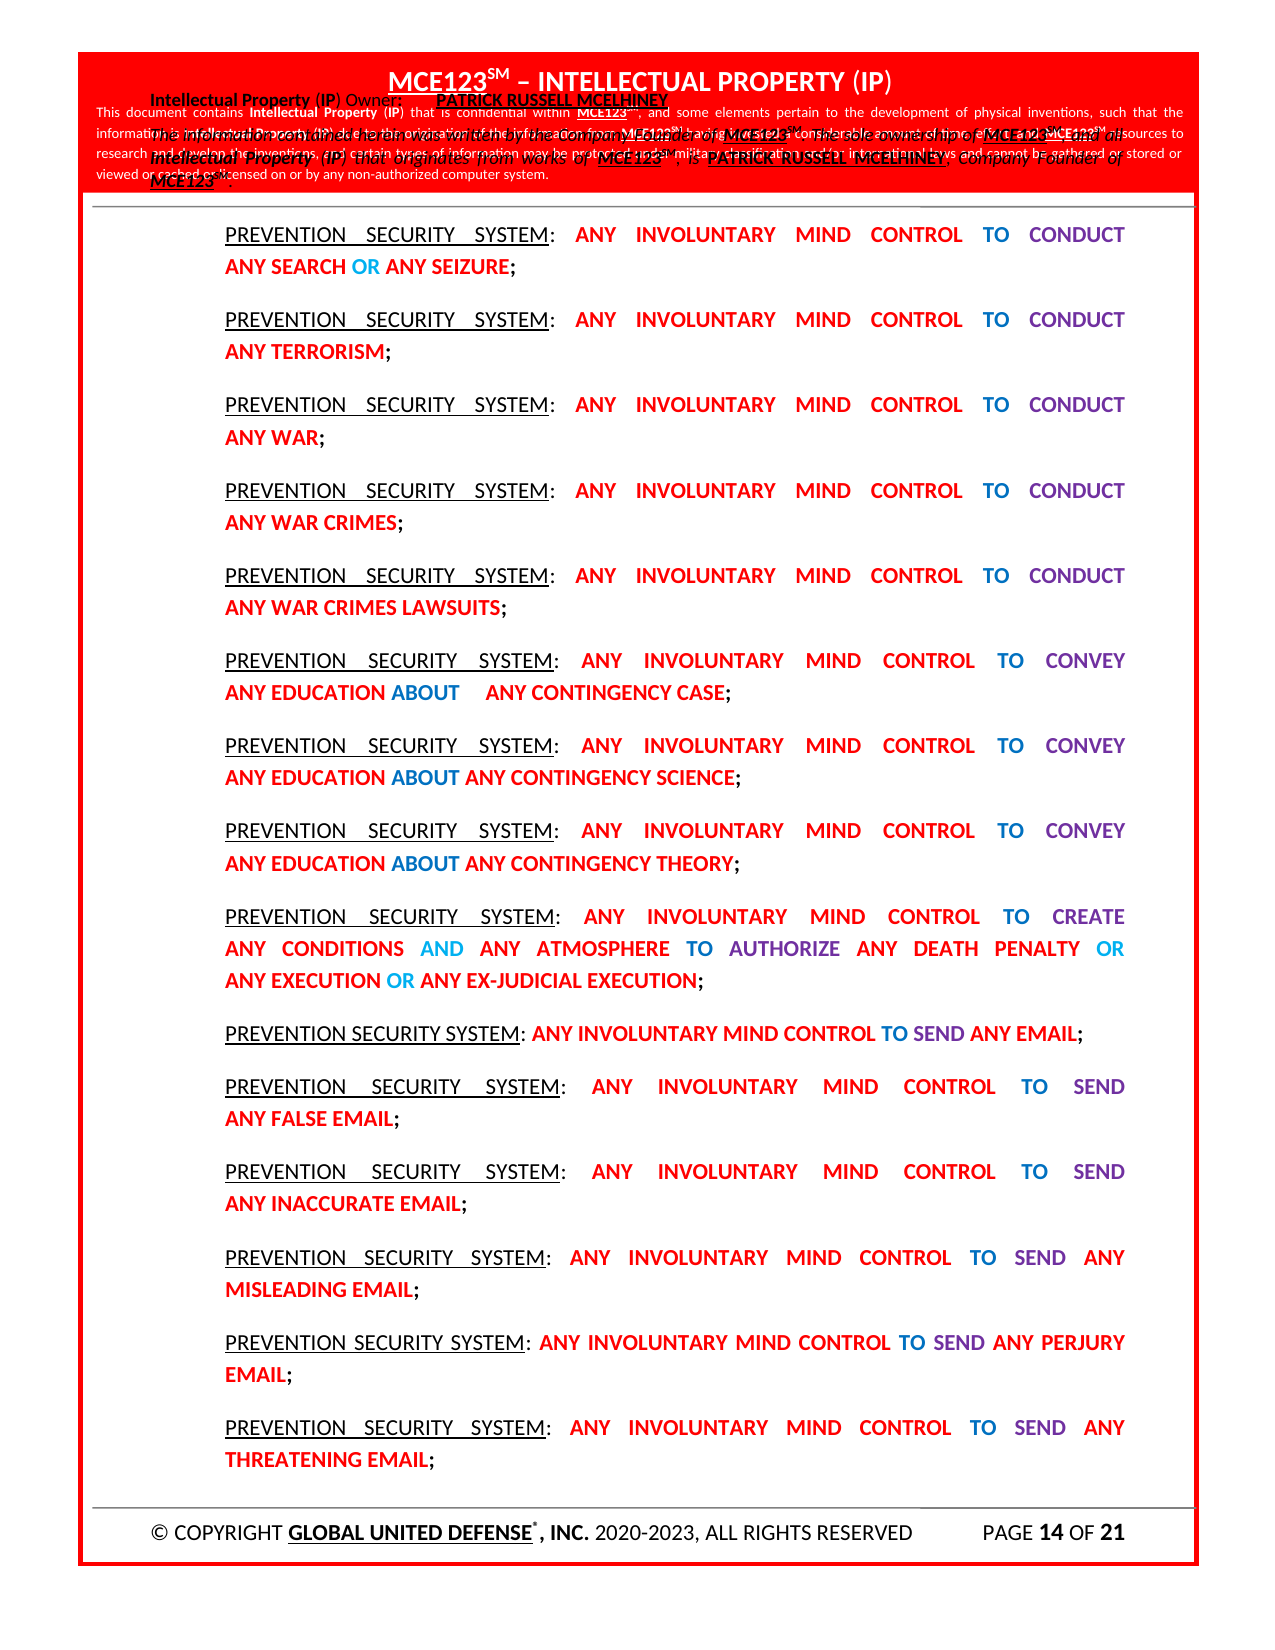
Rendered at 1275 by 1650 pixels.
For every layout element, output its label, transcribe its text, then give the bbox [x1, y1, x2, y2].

text PREVENTION SECURITY SYSTEM: ANY INVOLUNTARY MIND CONTROL TO CONDUCT ANY TERRORISM; [187, 305, 1125, 366]
text PREVENTION SECURITY SYSTEM: ANY INVOLUNTARY MIND CONTROL TO CONVEY ANY EDUCATION ABOUT ANY CONTINGENCY THEORY; [187, 817, 1125, 877]
text PREVENTION SECURITY SYSTEM: ANY INVOLUNTARY MIND CONTROL TO CONDUCT ANY WAR CRIMES; [225, 476, 1125, 536]
text PREVENTION SECURITY SYSTEM: ANY INVOLUNTARY MIND CONTROL TO SEND ANY THREATENING EMAIL; [225, 1413, 1125, 1473]
text PREVENTION SECURITY SYSTEM: ANY INVOLUNTARY MIND CONTROL TO CONDUCT ANY WAR; [187, 391, 1125, 451]
text PREVENTION SECURITY SYSTEM: ANY INVOLUNTARY MIND CONTROL TO SEND ANY INACCURATE EMAIL; [225, 1157, 1125, 1218]
text PREVENTION SECURITY SYSTEM: ANY INVOLUNTARY MIND CONTROL TO SEND ANY MISLEADING EMAIL; [225, 1243, 1125, 1303]
text PREVENTION SECURITY SYSTEM: ANY INVOLUNTARY MIND CONTROL TO CONDUCT ANY WAR CRIMES LAWSUITS; [187, 561, 1125, 621]
text PREVENTION SECURITY SYSTEM: ANY INVOLUNTARY MIND CONTROL TO SEND ANY EMAIL; [187, 1019, 1125, 1047]
text PREVENTION SECURITY SYSTEM: ANY INVOLUNTARY MIND CONTROL TO CONDUCT ANY SEARCH OR ANY SEIZURE; [187, 220, 1125, 280]
text PREVENTION SECURITY SYSTEM: ANY INVOLUNTARY MIND CONTROL TO CONVEY ANY EDUCATION ABOUT ANY CONTINGENCY CASE; [187, 646, 1125, 706]
text PREVENTION SECURITY SYSTEM: ANY INVOLUNTARY MIND CONTROL TO CONVEY ANY EDUCATION ABOUT ANY CONTINGENCY SCIENCE; [187, 731, 1125, 792]
text PREVENTION SECURITY SYSTEM: ANY INVOLUNTARY MIND CONTROL TO SEND ANY PERJURY EMAIL; [225, 1328, 1125, 1388]
text PREVENTION SECURITY SYSTEM: ANY INVOLUNTARY MIND CONTROL TO SEND ANY FALSE EMAIL; [225, 1072, 1125, 1132]
text PREVENTION SECURITY SYSTEM: ANY INVOLUNTARY MIND CONTROL TO CREATE ANY CONDITIONS AND ANY ATMOSPHERE TO AUTHORIZE ANY DEATH PENALTY OR ANY EXECUTION OR ANY EX-JUDICIAL EXECUTION; [187, 902, 1125, 994]
